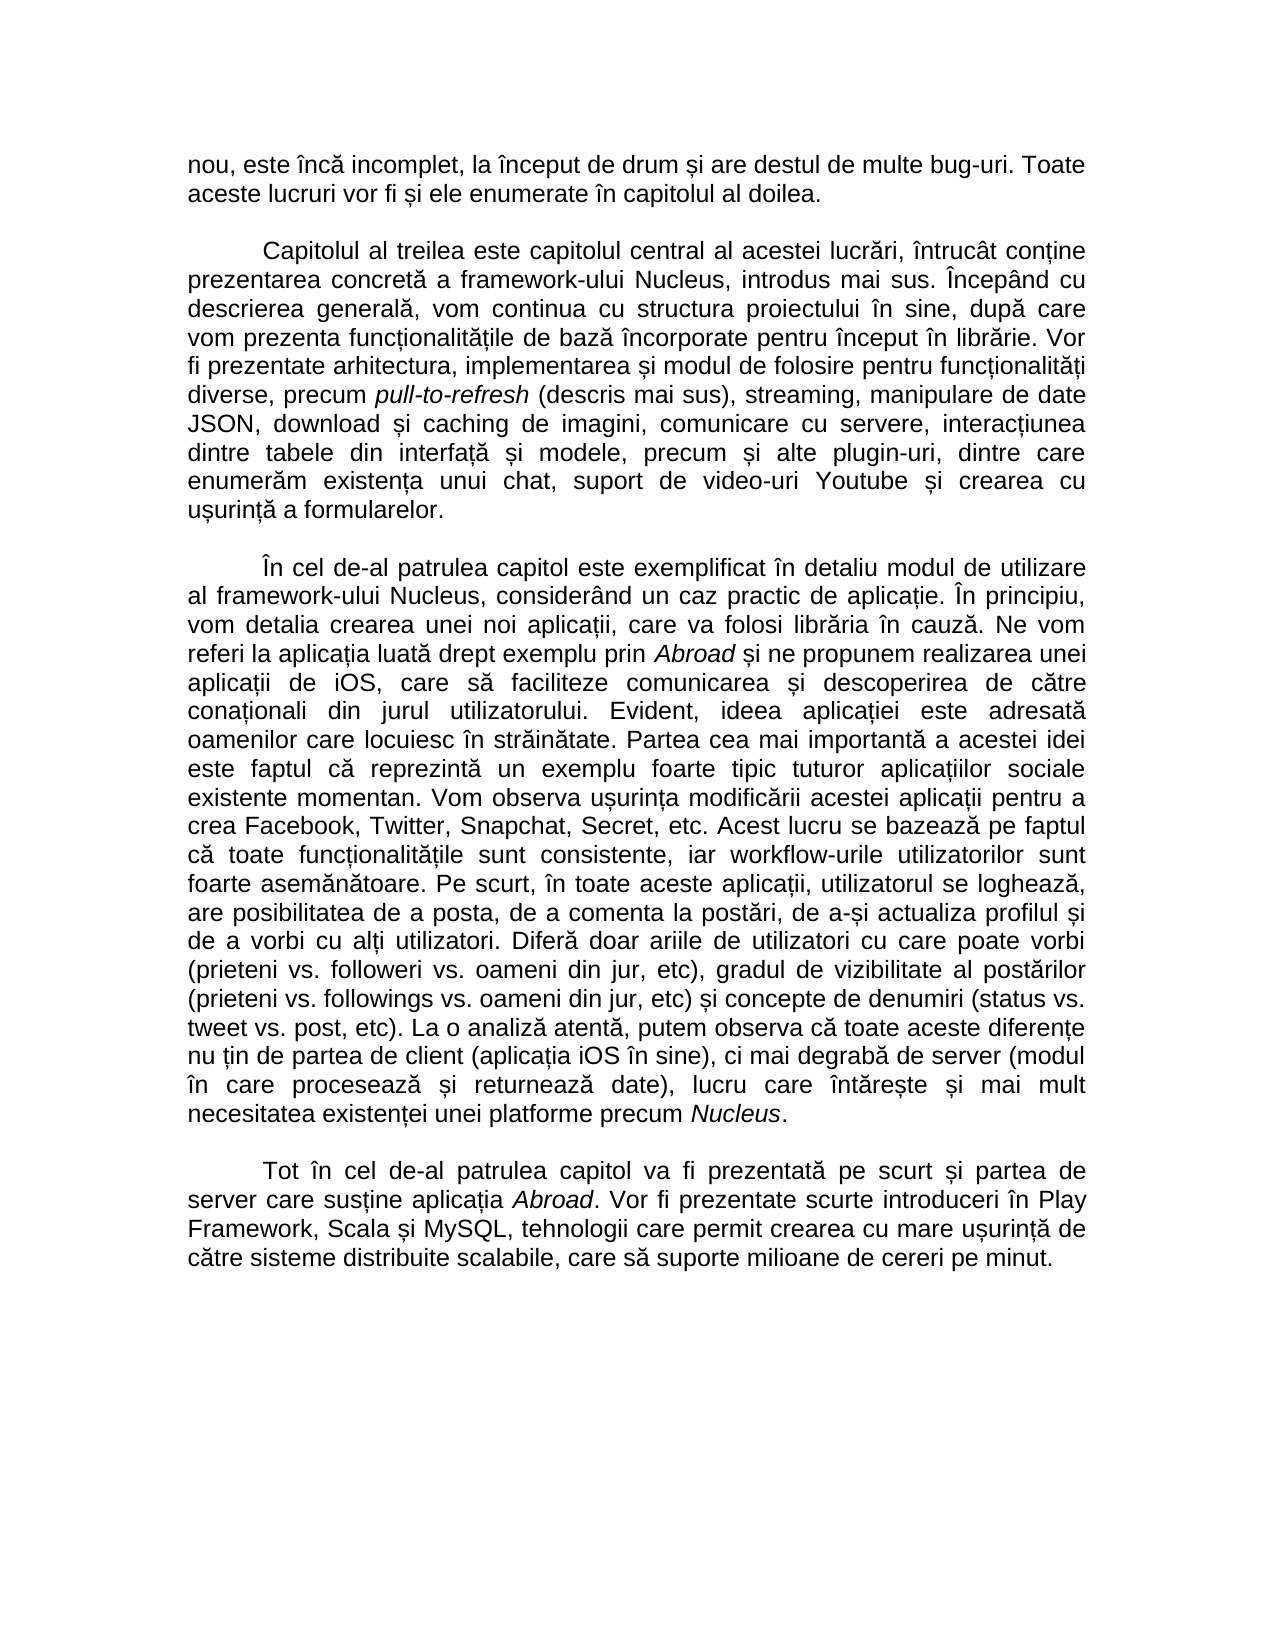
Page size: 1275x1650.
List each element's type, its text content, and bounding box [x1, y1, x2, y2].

text Tot în cel de-al patrulea capitol va fi prezentată pe scurt și partea de server care susține aplicația Abroad. Vor fi prezentate scurte introduceri în Play Framework, Scala și MySQL, tehnologii care permit crearea cu mare ușurință de către sisteme distribuite scalabile, care să suporte milioane de cereri pe minut. [187, 1156, 1087, 1271]
text În cel de-al patrulea capitol este exemplificat în detaliu modul de utilizare al framework-ului Nucleus, considerând un caz practic de aplicație. În principiu, vom detalia crearea unei noi aplicații, care va folosi librăria în cauză. Ne vom referi la aplicația luată drept exemplu prin Abroad și ne propunem realizarea unei aplicații de iOS, care să faciliteze comunicarea și descoperirea de către conaționali din jurul utilizatorului. Evident, ideea aplicației este adresată oamenilor care locuiesc în străinătate. Partea cea mai importantă a acestei idei este faptul că reprezintă un exemplu foarte tipic tuturor aplicațiilor sociale existente momentan. Vom observa ușurința modificării acestei aplicații pentru a crea Facebook, Twitter, Snapchat, Secret, etc. Acest lucru se bazează pe faptul că toate funcționalitățile sunt consistente, iar workflow-urile utilizatorilor sunt foarte asemănătoare. Pe scurt, în toate aceste aplicații, utilizatorul se loghează, are posibilitatea de a posta, de a comenta la postări, de a-și actualiza profilul și de a vorbi cu alți utilizatori. Diferă doar ariile de utilizatori cu care poate vorbi (prieteni vs. followeri vs. oameni din jur, etc), gradul de vizibilitate al postărilor (prieteni vs. followings vs. oameni din jur, etc) și concepte de denumiri (status vs. tweet vs. post, etc). La o analiză atentă, putem observa că toate aceste diferențe nu țin de partea de client (aplicația iOS în sine), ci mai degrabă de server (modul în care procesează și returnează date), lucru care întărește și mai mult necesitatea existenței unei platforme precum Nucleus. [187, 552, 1087, 1127]
text Capitolul al treilea este capitolul central al acestei lucrări, întrucât conține prezentarea concretă a framework-ului Nucleus, introdus mai sus. Începând cu descrierea generală, vom continua cu structura proiectului în sine, după care vom prezenta funcționalitățile de bază încorporate pentru început în librărie. Vor fi prezentate arhitectura, implementarea și modul de folosire pentru funcționalități diverse, precum pull-to-refresh (descris mai sus), streaming, manipulare de date JSON, download și caching de imagini, comunicare cu servere, interacțiunea dintre tabele din interfață și modele, precum și alte plugin-uri, dintre care enumerăm existența unui chat, suport de video-uri Youtube și crearea cu ușurință a formularelor. [187, 236, 1087, 524]
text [187, 150, 1087, 207]
